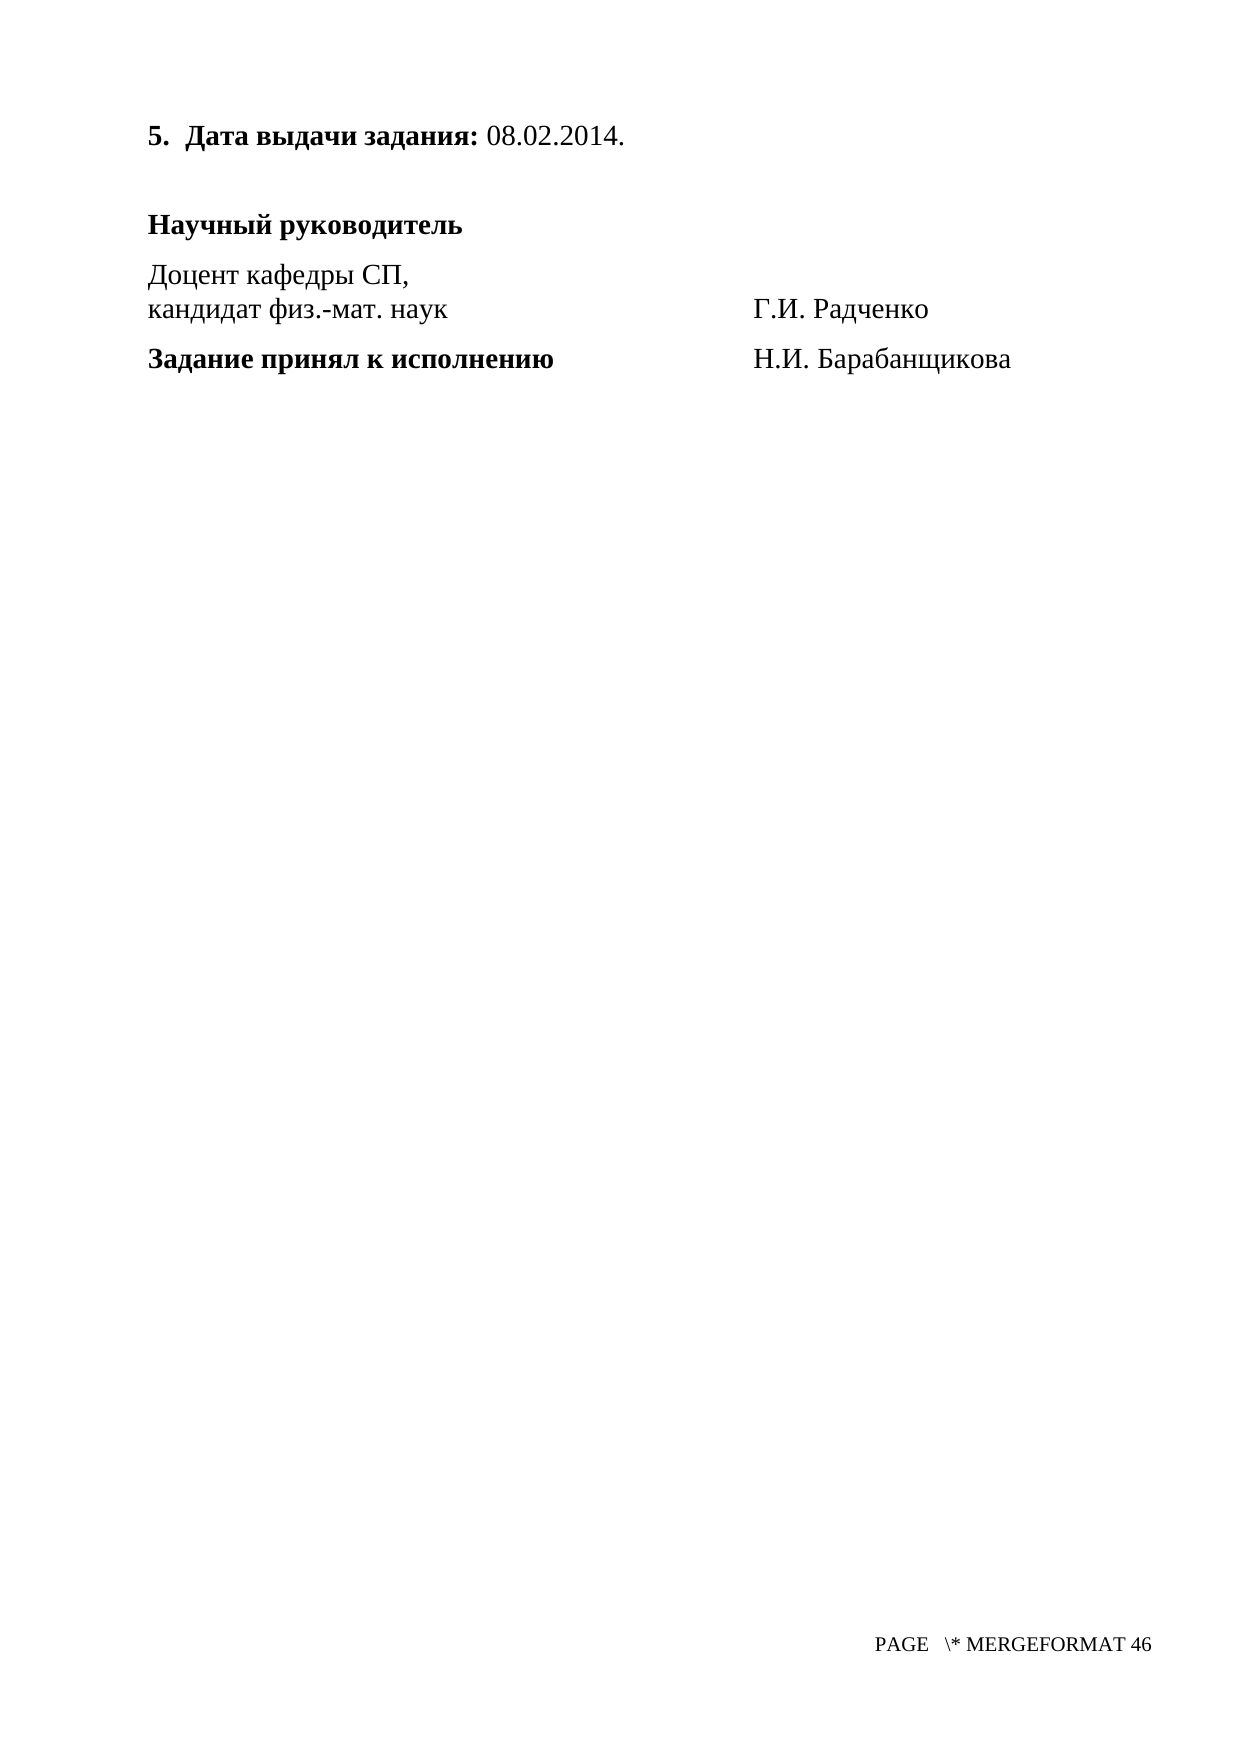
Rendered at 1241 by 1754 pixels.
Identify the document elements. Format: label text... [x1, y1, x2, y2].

text Дата выдачи задания: 08.02.2014. [148, 118, 1152, 152]
text Научный руководитель [148, 207, 1152, 241]
text кандидат физ.-мат. наук Г.И. Радченко [148, 291, 1152, 324]
text Задание принял к исполнению Н.И. Барабанщикова [148, 341, 1152, 375]
text Доцент кафедры СП, [148, 257, 1152, 291]
